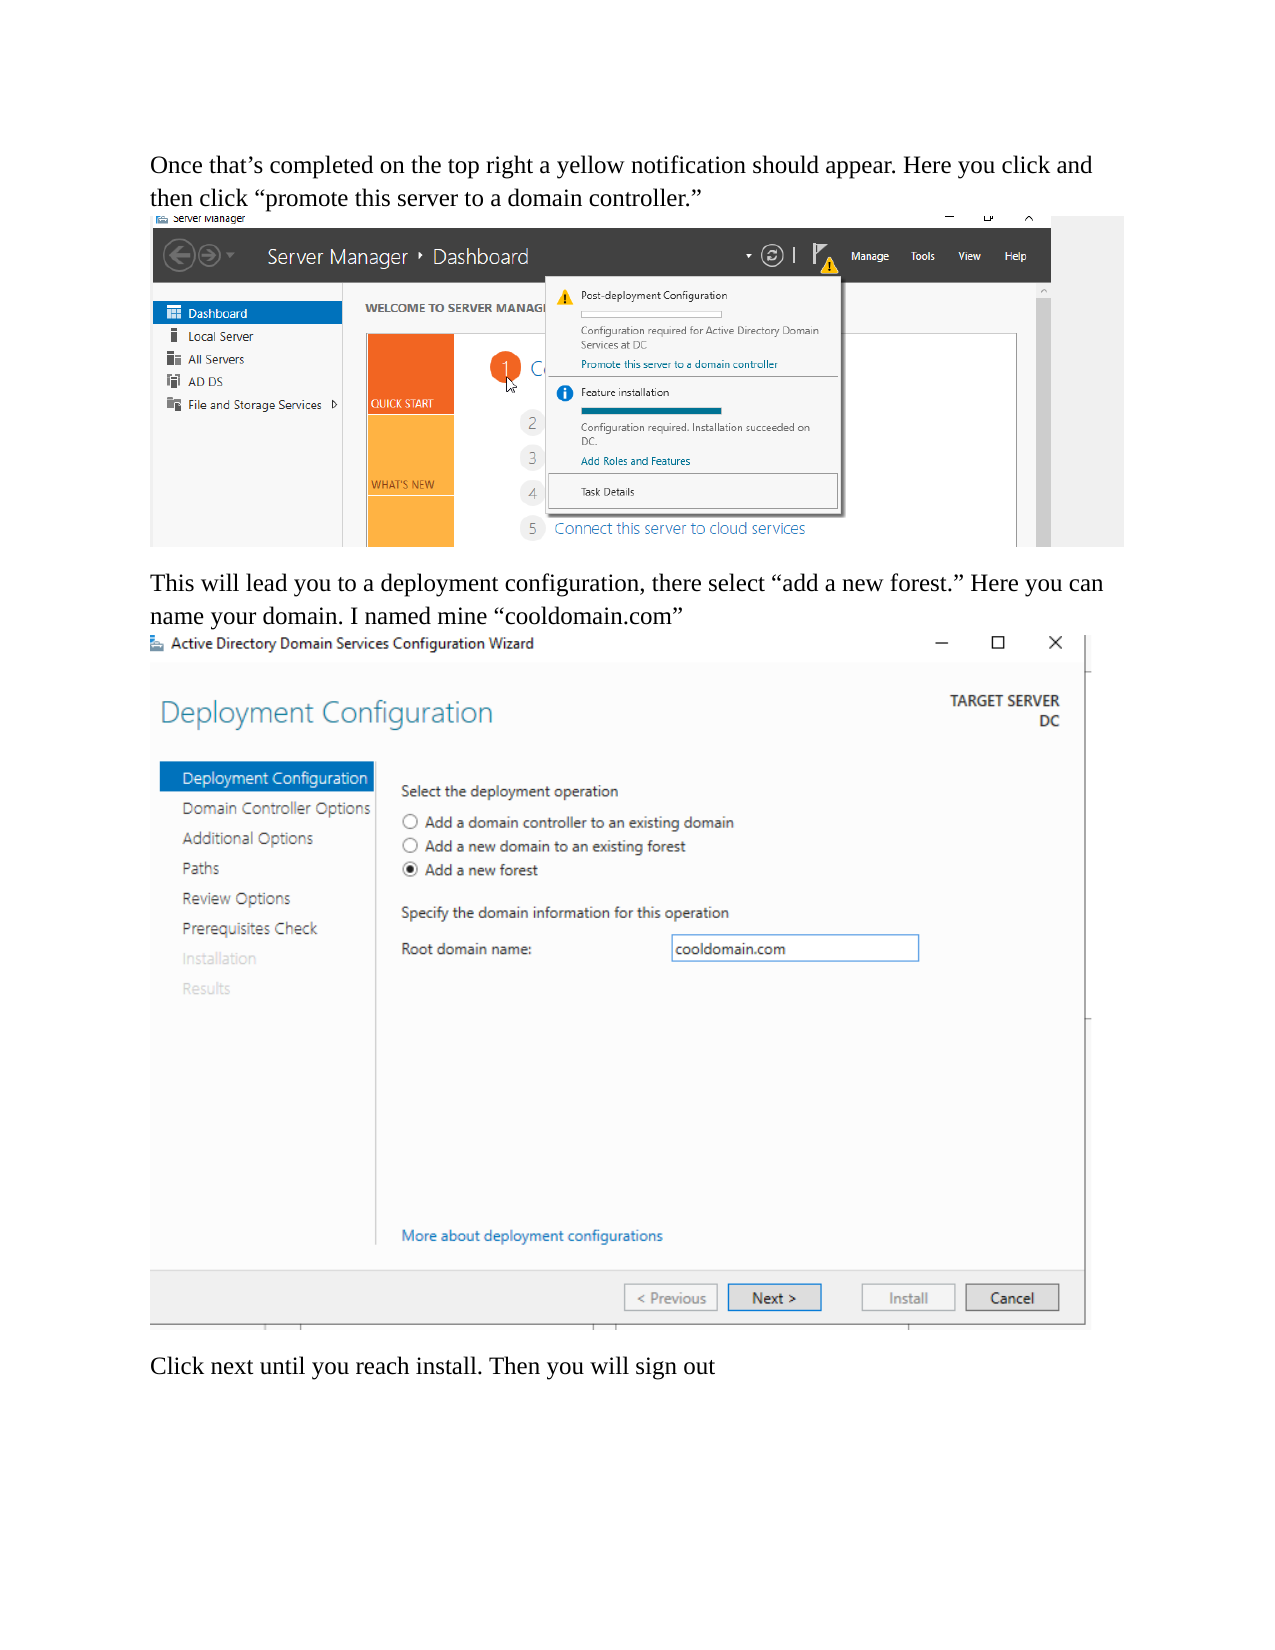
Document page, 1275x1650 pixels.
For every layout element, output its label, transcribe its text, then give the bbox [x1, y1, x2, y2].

picture [150, 216, 1124, 547]
text Click next until you reach install. Then you will sign out [150, 1351, 1125, 1380]
picture [150, 635, 1092, 1330]
